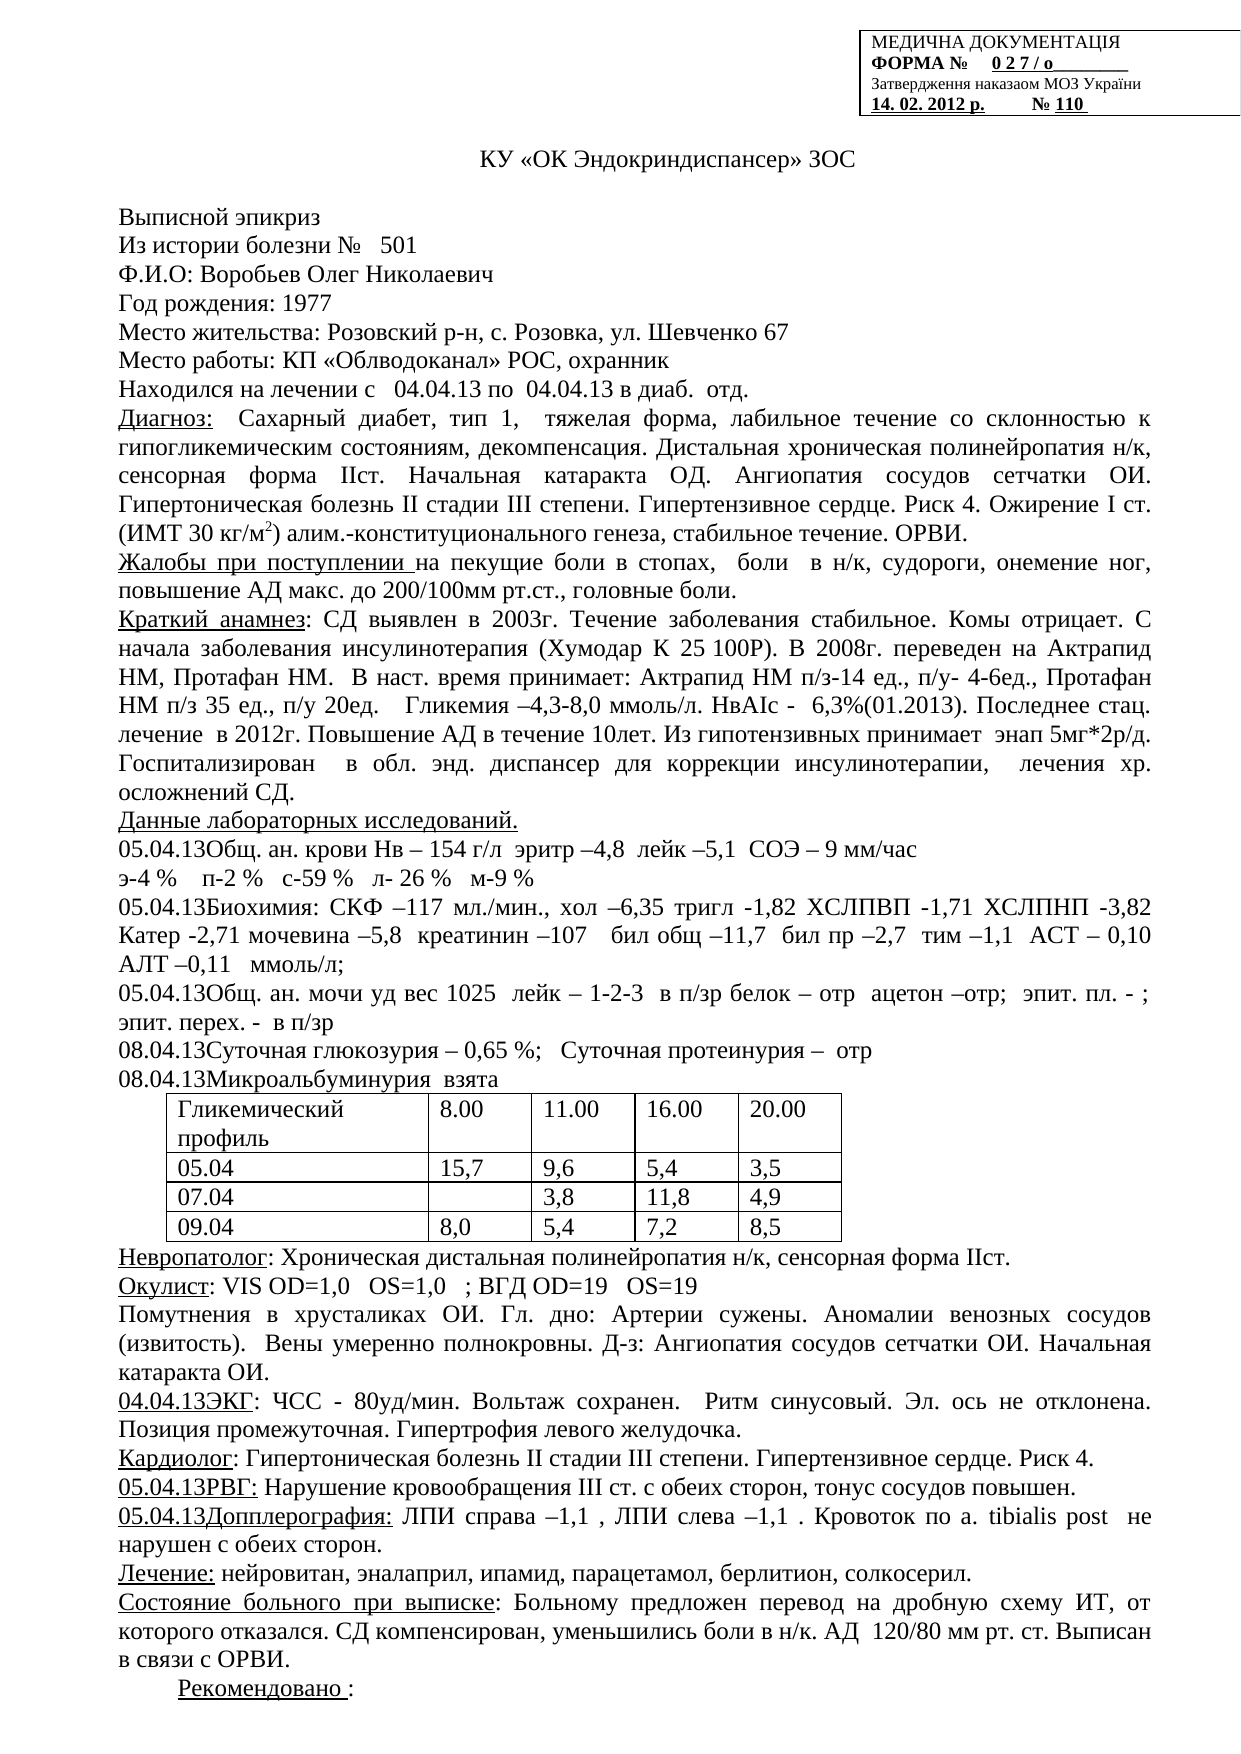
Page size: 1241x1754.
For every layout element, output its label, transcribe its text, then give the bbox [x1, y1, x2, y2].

table_cell 07.04 [167, 1183, 428, 1211]
text Место работы: КП «Облводоканал» РОС, охранник [118, 346, 1152, 374]
text Место жительства: Розовский р-н, с. Розовка, ул. Шевченко 67 [118, 317, 1152, 346]
text Лечение: нейровитан, эналаприл, ипамид, парацетамол, берлитион, солкосерил. [118, 1558, 1152, 1587]
table_cell 8,5 [739, 1212, 841, 1241]
table_header 8.00 [429, 1094, 531, 1152]
table_header Гликемический профиль [167, 1094, 428, 1152]
table_cell 4,9 [739, 1183, 841, 1211]
subtitle Выписной эпикриз [118, 202, 1158, 231]
subtitle 05.04.13Общ. ан. мочи уд вес 1025 лейк – 1-2-3 в п/зр белок – отр ацетон –отр; эпит. пл. - ; эпит. перех. - в п/зр [118, 978, 1152, 1036]
text Год рождения: 1977 [118, 288, 1152, 317]
subtitle 08.04.13Микроальбуминурия взята [118, 1064, 1152, 1093]
text 08.04.13Суточная глюкозурия – 0,65 %; Суточная протеинурия – отр [118, 1036, 1152, 1064]
text Находился на лечении с 04.04.13 по 04.04.13 в диаб. отд. [118, 374, 1152, 403]
table_header 20.00 [739, 1094, 841, 1152]
text Жалобы при поступлении на пекущие боли в стопах, боли в н/к, судороги, онемение ног, повышение АД макс. до 200/100мм рт.ст., головные боли. [118, 547, 1152, 604]
text Рекомендовано : [177, 1673, 1152, 1702]
table_cell 5,4 [532, 1212, 634, 1241]
text Диагноз: Сахарный диабет, тип 1, тяжелая форма, лабильное течение со склонностью к гипогликемическим состояниям, декомпенсация. Дистальная хроническая полинейропатия н/к, сенсорная форма IIст. Начальная катаракта ОД. Ангиопатия сосудов сетчатки ОИ. Гипертоническая болезнь II стадии III степени. Гипертензивное сердце. Риск 4. Ожирение I ст. (ИМТ 30 кг/м2) алим.-конституционального генеза, стабильное течение. ОРВИ. [118, 403, 1152, 547]
text Состояние больного при выписке: Больному предложен перевод на дробную схему ИТ, от которого отказался. СД компенсирован, уменьшились боли в н/к. АД 120/80 мм рт. ст. Выписан в связи с ОРВИ. [118, 1587, 1152, 1673]
subtitle Из истории болезни № 501 [118, 231, 1152, 259]
table_cell 9,6 [532, 1153, 634, 1181]
table_cell 8,0 [429, 1212, 531, 1241]
subtitle КУ «ОК Эндокриндиспансер» ЗОС [177, 144, 1158, 173]
subtitle Ф.И.О: Воробьев Олег Николаевич [118, 259, 1152, 288]
table_cell 3,8 [532, 1183, 634, 1211]
table_cell 7,2 [636, 1212, 738, 1241]
text Краткий анамнез: СД выявлен в 2003г. Течение заболевания стабильное. Комы отрицает. С начала заболевания инсулинотерапия (Хумодар К 25 100Р). В 2008г. переведен на Актрапид НМ, Протафан НМ. В наст. время принимает: Актрапид НМ п/з-14 ед., п/у- 4-6ед., Протафан НМ п/з 35 ед., п/у 20ед. Гликемия –4,3-8,0 ммоль/л. НвАIс - 6,3%(01.2013). Последнее стац. лечение в 2012г. Повышение АД в течение 10лет. Из гипотензивных принимает энап 5мг*2р/д. Госпитализирован в обл. энд. диспансер для коррекции инсулинотерапии, лечения хр. осложнений СД. [118, 604, 1152, 806]
text 05.04.13Допплерография: ЛПИ справа –1,1 , ЛПИ слева –1,1 . Кровоток по а. tibialis роst не нарушен с обеих сторон. [118, 1501, 1152, 1558]
text 05.04.13Общ. ан. крови Нв – 154 г/л эритр –4,8 лейк –5,1 СОЭ – 9 мм/час [118, 834, 1152, 863]
table_cell 3,5 [739, 1153, 841, 1181]
table_cell [429, 1183, 531, 1211]
text Кардиолог: Гипертоническая болезнь II стадии III степени. Гипертензивное сердце. Риск 4. [118, 1443, 1152, 1472]
text 05.04.13Биохимия: СКФ –117 мл./мин., хол –6,35 тригл -1,82 ХСЛПВП -1,71 ХСЛПНП -3,82 Катер -2,71 мочевина –5,8 креатинин –107 бил общ –11,7 бил пр –2,7 тим –1,1 АСТ – 0,10 АЛТ –0,11 ммоль/л; [118, 892, 1152, 978]
text Помутнения в хрусталиках ОИ. Гл. дно: Артерии сужены. Аномалии венозных сосудов (извитость). Вены умеренно полнокровны. Д-з: Ангиопатия сосудов сетчатки ОИ. Начальная катаракта ОИ. [118, 1299, 1152, 1386]
table_cell 15,7 [429, 1153, 531, 1181]
table_header 11.00 [532, 1094, 634, 1152]
table_cell 09.04 [167, 1212, 428, 1241]
table_cell 05.04 [167, 1153, 428, 1181]
table_cell 11,8 [636, 1183, 738, 1211]
text 05.04.13РВГ: Нарушение кровообращения III ст. с обеих сторон, тонус сосудов повышен. [118, 1472, 1152, 1501]
table_header 16.00 [636, 1094, 738, 1152]
text Данные лабораторных исследований. [118, 806, 1152, 834]
text э-4 % п-2 % с-59 % л- 26 % м-9 % [118, 863, 1152, 892]
text Окулист: VIS OD=1,0 OS=1,0 ; ВГД OD=19 OS=19 [118, 1271, 1152, 1299]
text Невропатолог: Хроническая дистальная полинейропатия н/к, сенсорная форма IIст. [118, 1242, 1152, 1271]
table_cell 5,4 [636, 1153, 738, 1181]
text 04.04.13ЭКГ: ЧСС - 80уд/мин. Вольтаж сохранен. Ритм синусовый. Эл. ось не отклонена. Позиция промежуточная. Гипертрофия левого желудочка. [118, 1386, 1152, 1443]
